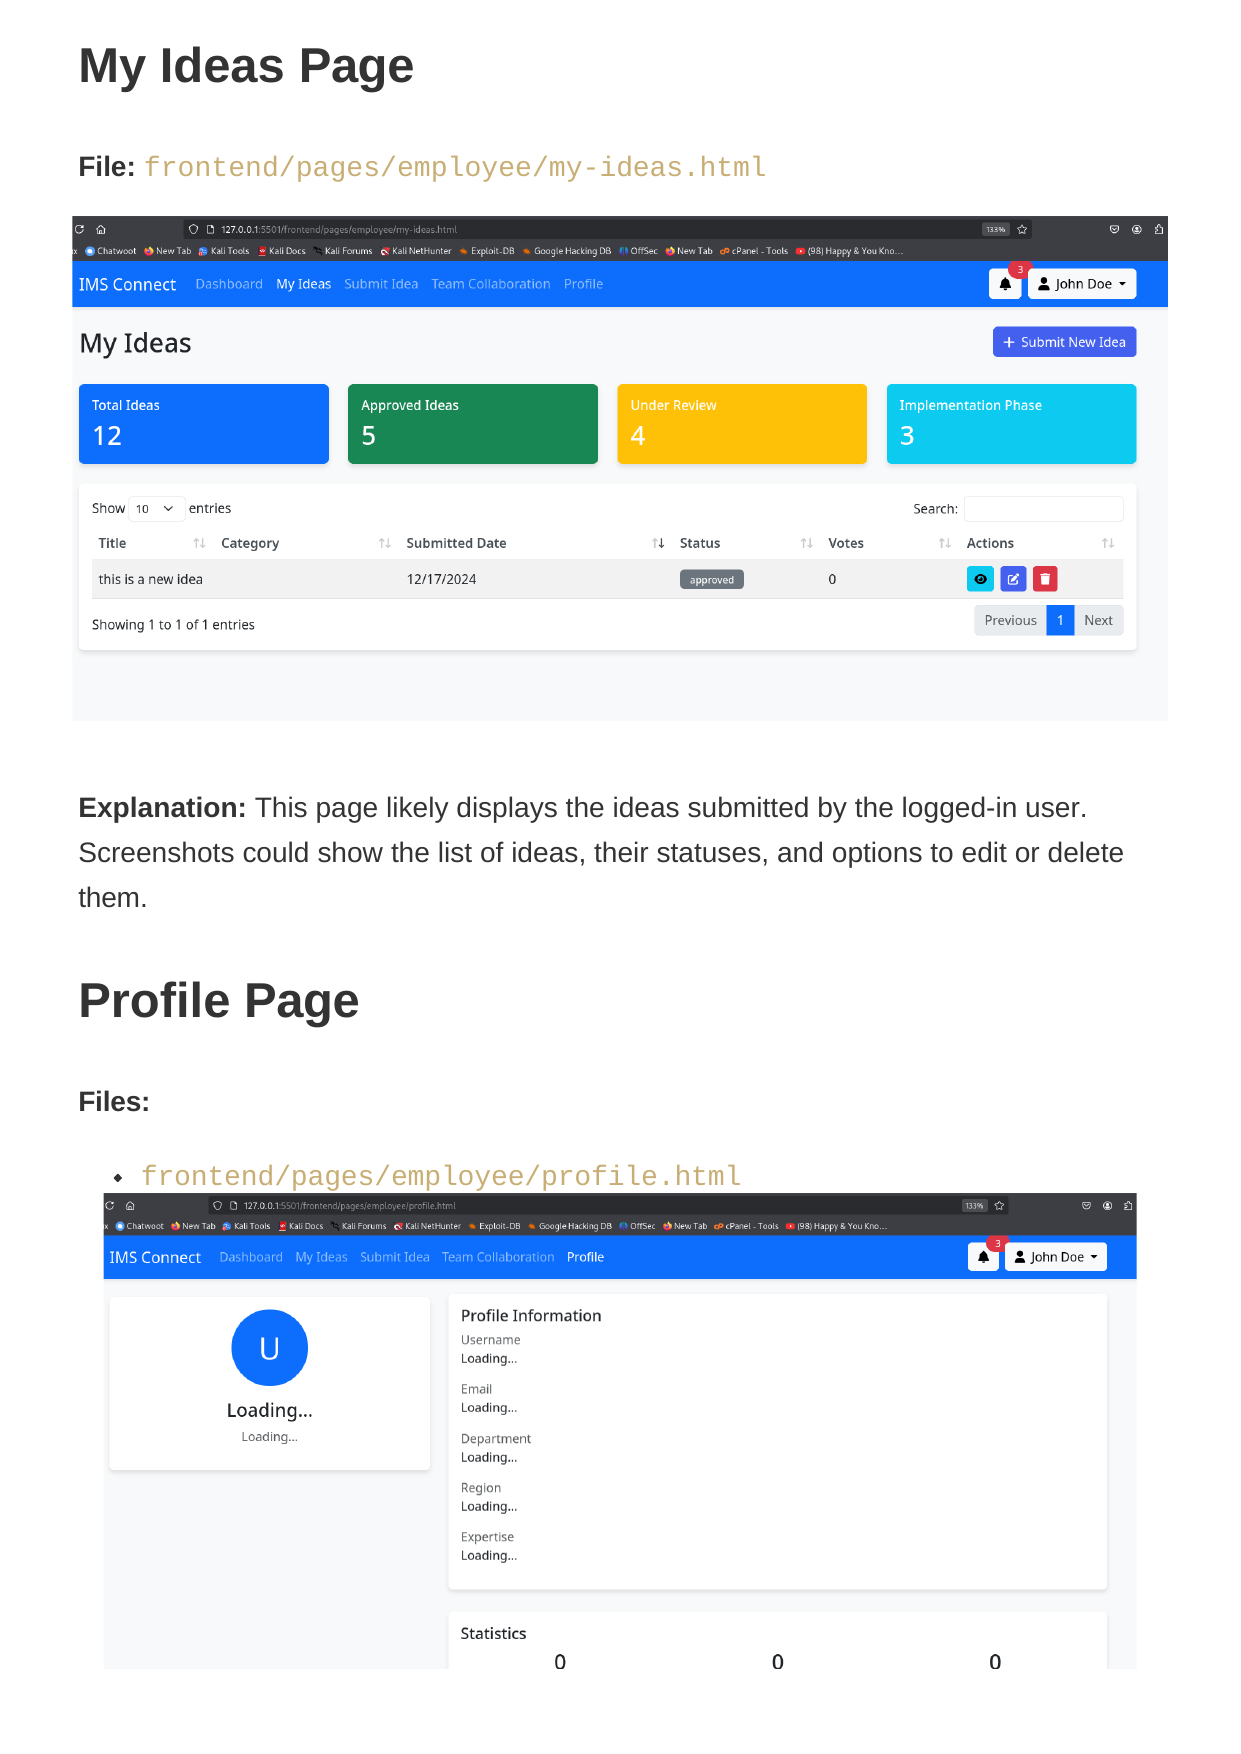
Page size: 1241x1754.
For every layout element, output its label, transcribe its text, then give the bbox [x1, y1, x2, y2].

text frontend/pages/employee/profile.html [141, 1162, 1173, 1193]
subtitle My Ideas Page [78, 37, 1173, 93]
picture [72, 216, 1168, 721]
text Explanation: This page likely displays the ideas submitted by the logged-in user. Screenshots could show the list of ideas, their statuses, and options to edit or delete them. [78, 791, 1173, 913]
subtitle Profile Page [78, 972, 1173, 1028]
picture [103, 1193, 1137, 1669]
text File: frontend/pages/employee/my-ideas.html [78, 150, 1173, 185]
subtitle Files: [78, 1085, 1173, 1117]
